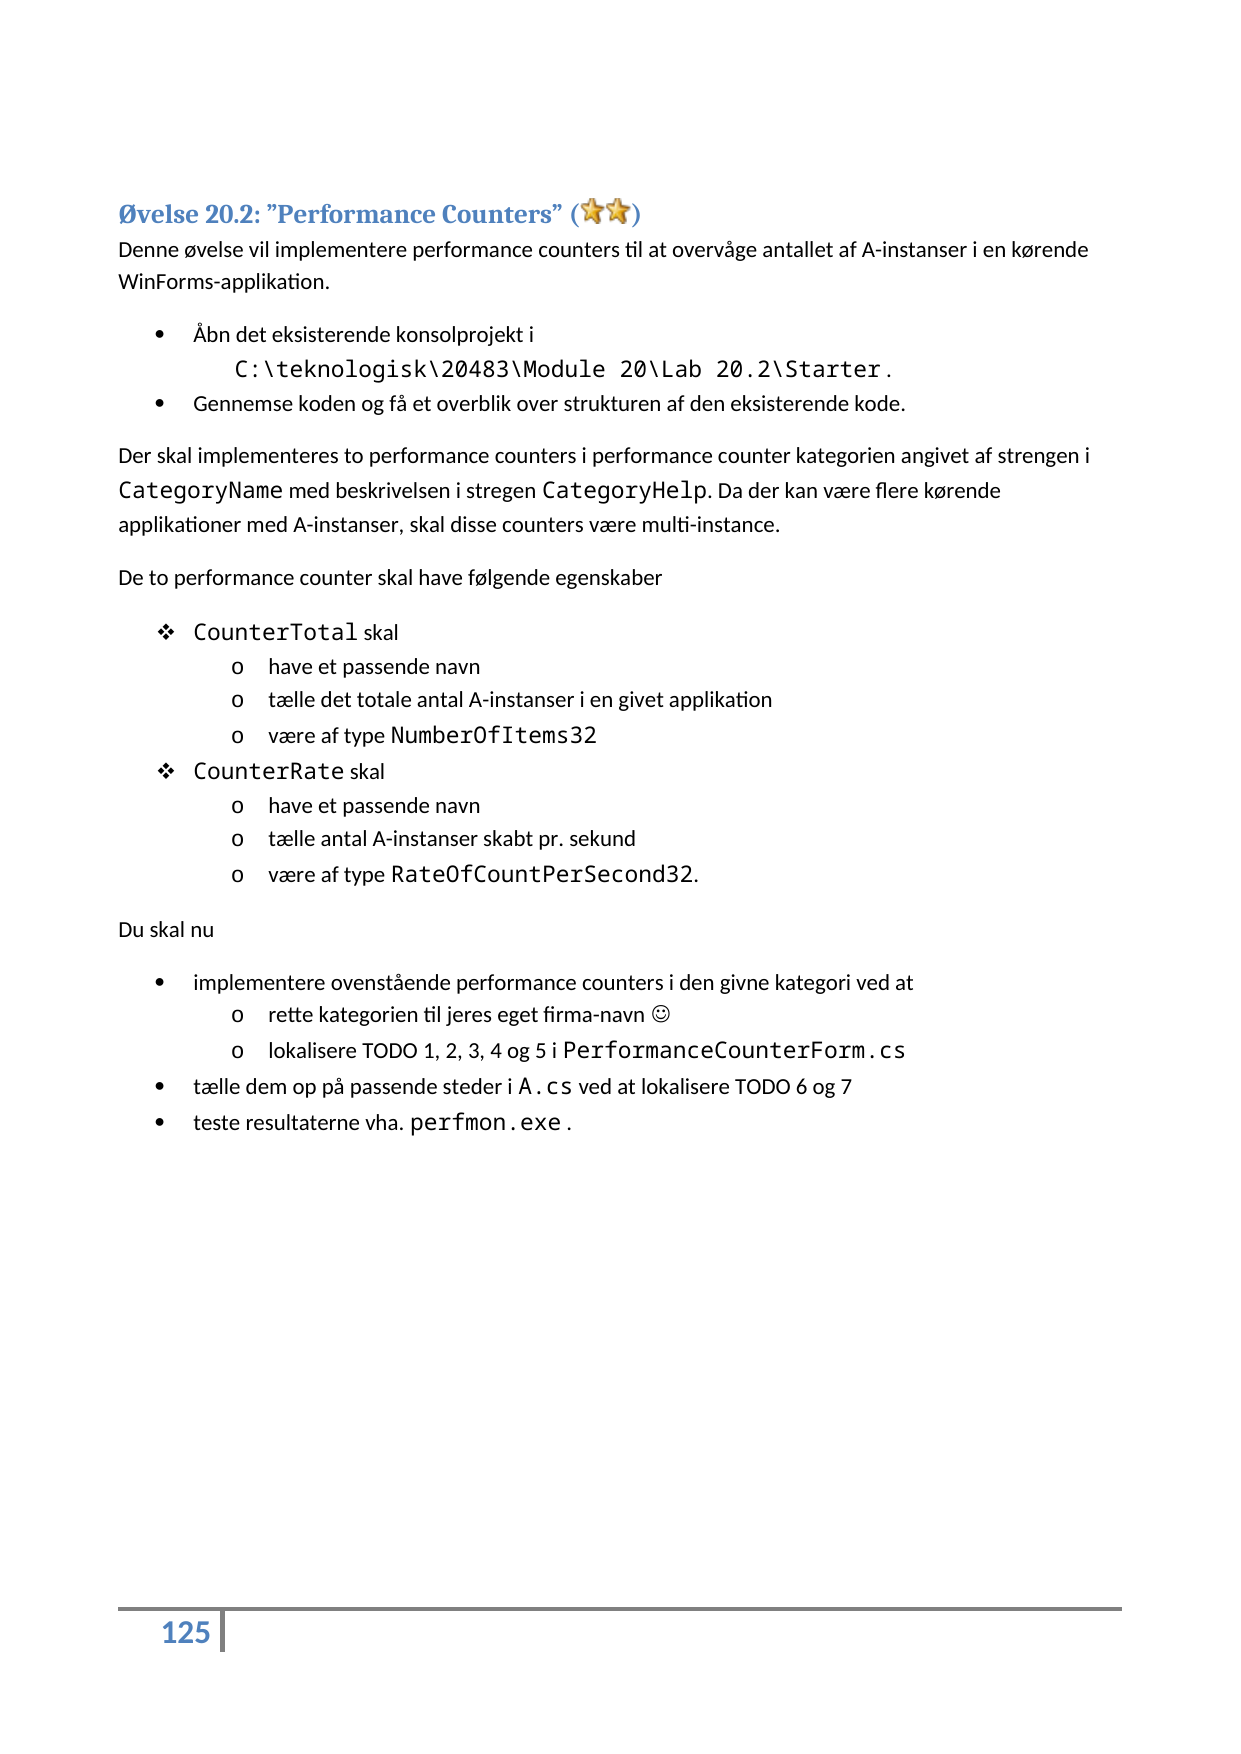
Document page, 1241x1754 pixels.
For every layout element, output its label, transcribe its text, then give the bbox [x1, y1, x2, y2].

list CounterRate skal [156, 755, 1122, 786]
list tælle dem op på passende steder i A.cs ved at lokalisere TODO 6 og 7 [156, 1069, 1122, 1101]
list rette kategorien til jeres eget firma-navn [231, 1000, 1122, 1029]
list teste resultaterne vha. perfmon.exe . [156, 1106, 1122, 1137]
text Denne øvelse vil implementere performance counters til at overvåge antallet af A-instanser i en kørende WinForms-applikation. [118, 235, 1122, 295]
subtitle Øvelse 20.2: ”Performance Counters” () [118, 198, 1122, 230]
list lokalisere TODO 1, 2, 3, 4 og 5 i PerformanceCounterForm.cs [231, 1033, 1122, 1065]
list være af type RateOfCountPerSecond32. [231, 858, 1122, 889]
list implementere ovenstående performance counters i den givne kategori ved at [156, 968, 1122, 996]
list CounterTotal skal [156, 616, 1122, 647]
text Der skal implementeres to performance counters i performance counter kategorien angivet af strengen i CategoryName med beskrivelsen i stregen CategoryHelp. Da der kan være flere kørende applikationer med A-instanser, skal disse counters være multi-instance. [118, 442, 1122, 538]
list tælle antal A-instanser skabt pr. sekund [231, 824, 1122, 853]
picture [580, 198, 632, 224]
list tælle det totale antal A-instanser i en givet applikation [231, 685, 1122, 714]
list Åbn det eksisterende konsolprojekt i C:\teknologisk\20483\Module 20\Lab 20.2\Starter . [156, 320, 1122, 384]
text Du skal nu [118, 915, 1122, 943]
list have et passende navn [231, 652, 1122, 681]
text De to performance counter skal have følgende egenskaber [118, 563, 1122, 591]
list være af type NumberOfItems32 [231, 719, 1122, 750]
list Gennemse koden og få et overblik over strukturen af den eksisterende kode. [156, 389, 1122, 417]
list have et passende navn [231, 791, 1122, 820]
